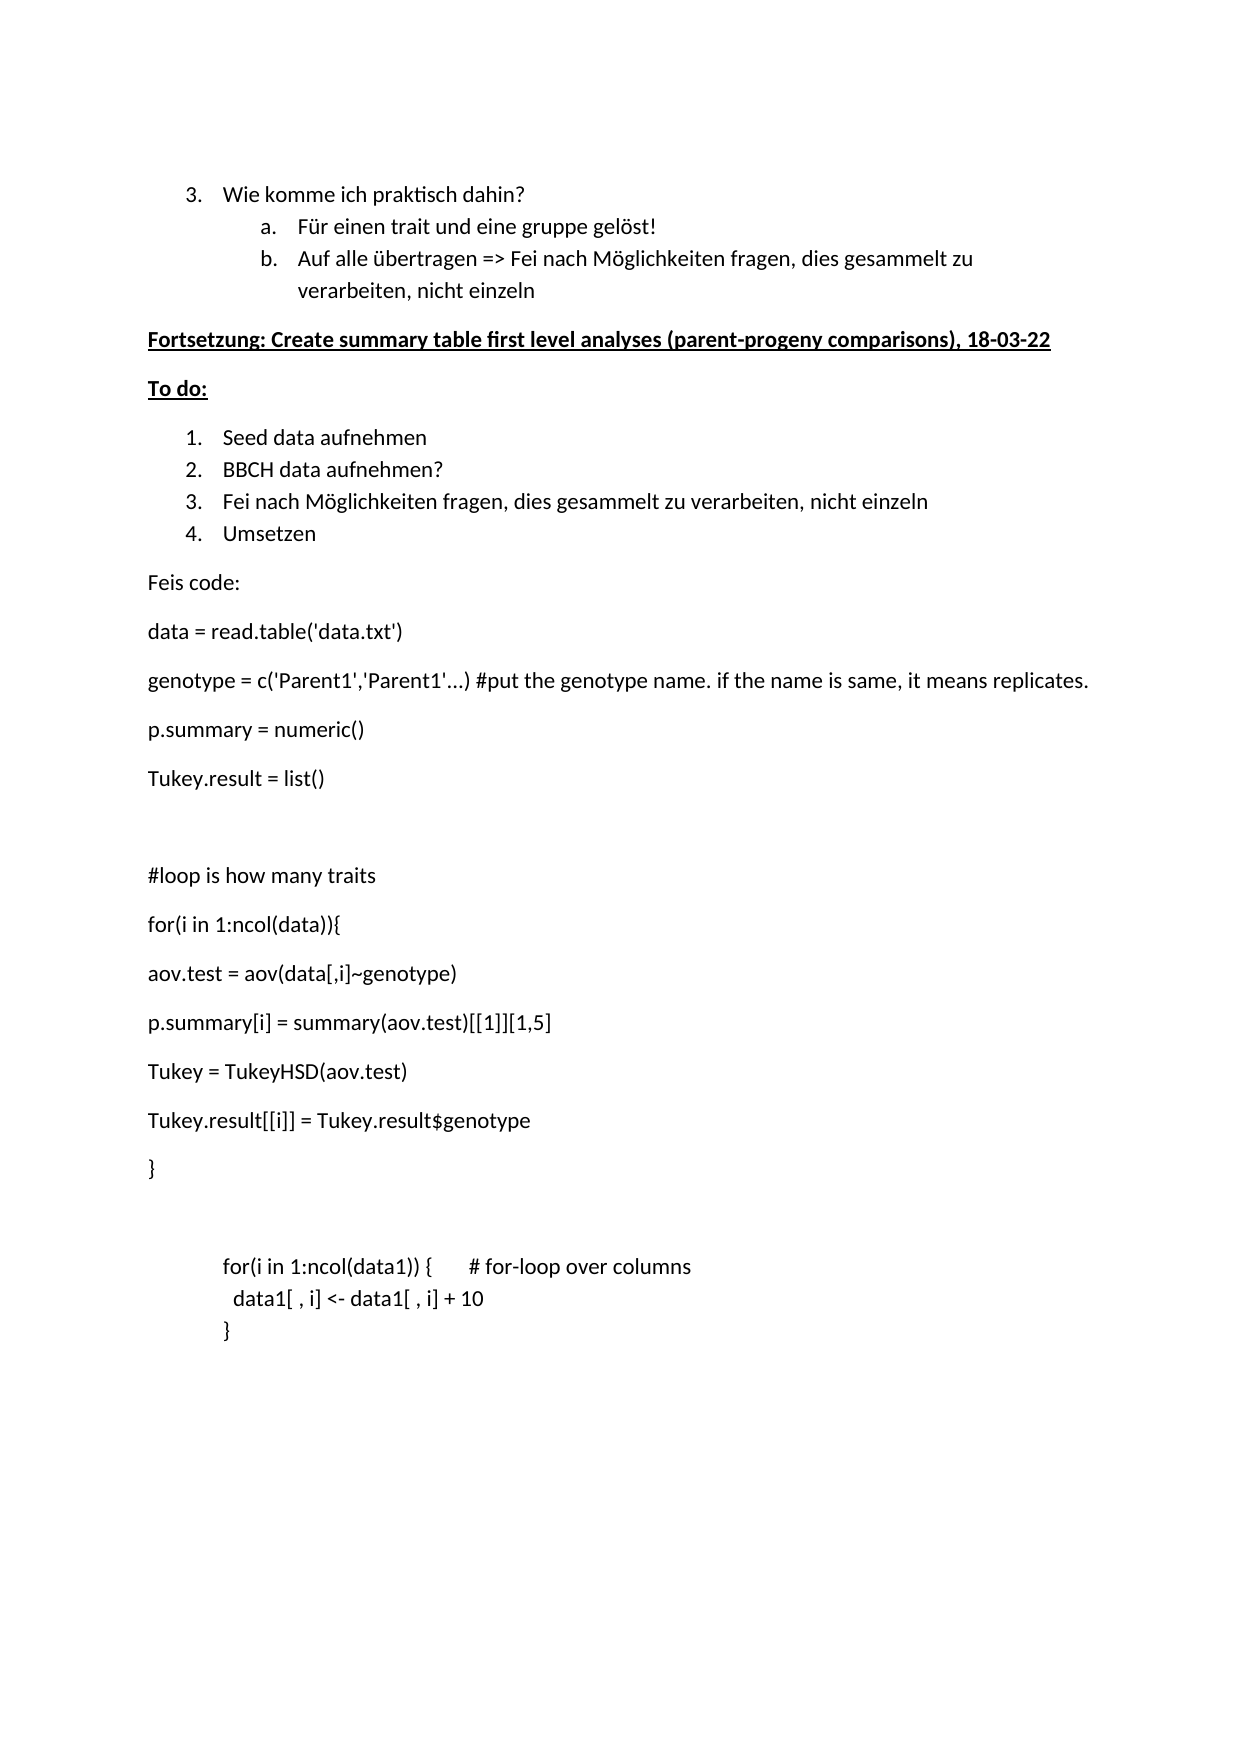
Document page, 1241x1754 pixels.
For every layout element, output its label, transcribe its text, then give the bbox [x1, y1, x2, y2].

text p.summary = numeric() [148, 715, 1093, 743]
text genotype = c('Parent1','Parent1'...) #put the genotype name. if the name is same, it means replicates. [148, 666, 1093, 694]
list } [223, 1317, 1093, 1345]
text Fortsetzung: Create summary table first level analyses (parent-progeny comparisons), 18-03-22 [148, 325, 1093, 353]
text Feis code: [148, 568, 1093, 596]
list Für einen trait und eine gruppe gelöst! [260, 212, 1093, 240]
text for(i in 1:ncol(data)){ [148, 910, 1093, 938]
list Wie komme ich praktisch dahin? [185, 180, 1093, 208]
list for(i in 1:ncol(data1)) { # for-loop over columns [223, 1252, 1093, 1280]
list Umsetzen [185, 519, 1093, 547]
list BBCH data aufnehmen? [185, 455, 1093, 483]
text Tukey.result = list() [148, 764, 1093, 792]
text data = read.table('data.txt') [148, 617, 1093, 645]
text To do: [148, 374, 1093, 402]
list Seed data aufnehmen [185, 423, 1093, 451]
list data1[ , i] <- data1[ , i] + 10 [223, 1284, 1093, 1312]
text Tukey.result[[i]] = Tukey.result$genotype [148, 1106, 1093, 1134]
text } [148, 1154, 1093, 1183]
list Auf alle übertragen => Fei nach Möglichkeiten fragen, dies gesammelt zu verarbeiten, nicht einzeln [260, 244, 1093, 304]
text p.summary[i] = summary(aov.test)[[1]][1,5] [148, 1008, 1093, 1036]
text #loop is how many traits [148, 861, 1093, 889]
text Tukey = TukeyHSD(aov.test) [148, 1057, 1093, 1085]
list Fei nach Möglichkeiten fragen, dies gesammelt zu verarbeiten, nicht einzeln [185, 487, 1093, 515]
text aov.test = aov(data[,i]~genotype) [148, 959, 1093, 987]
